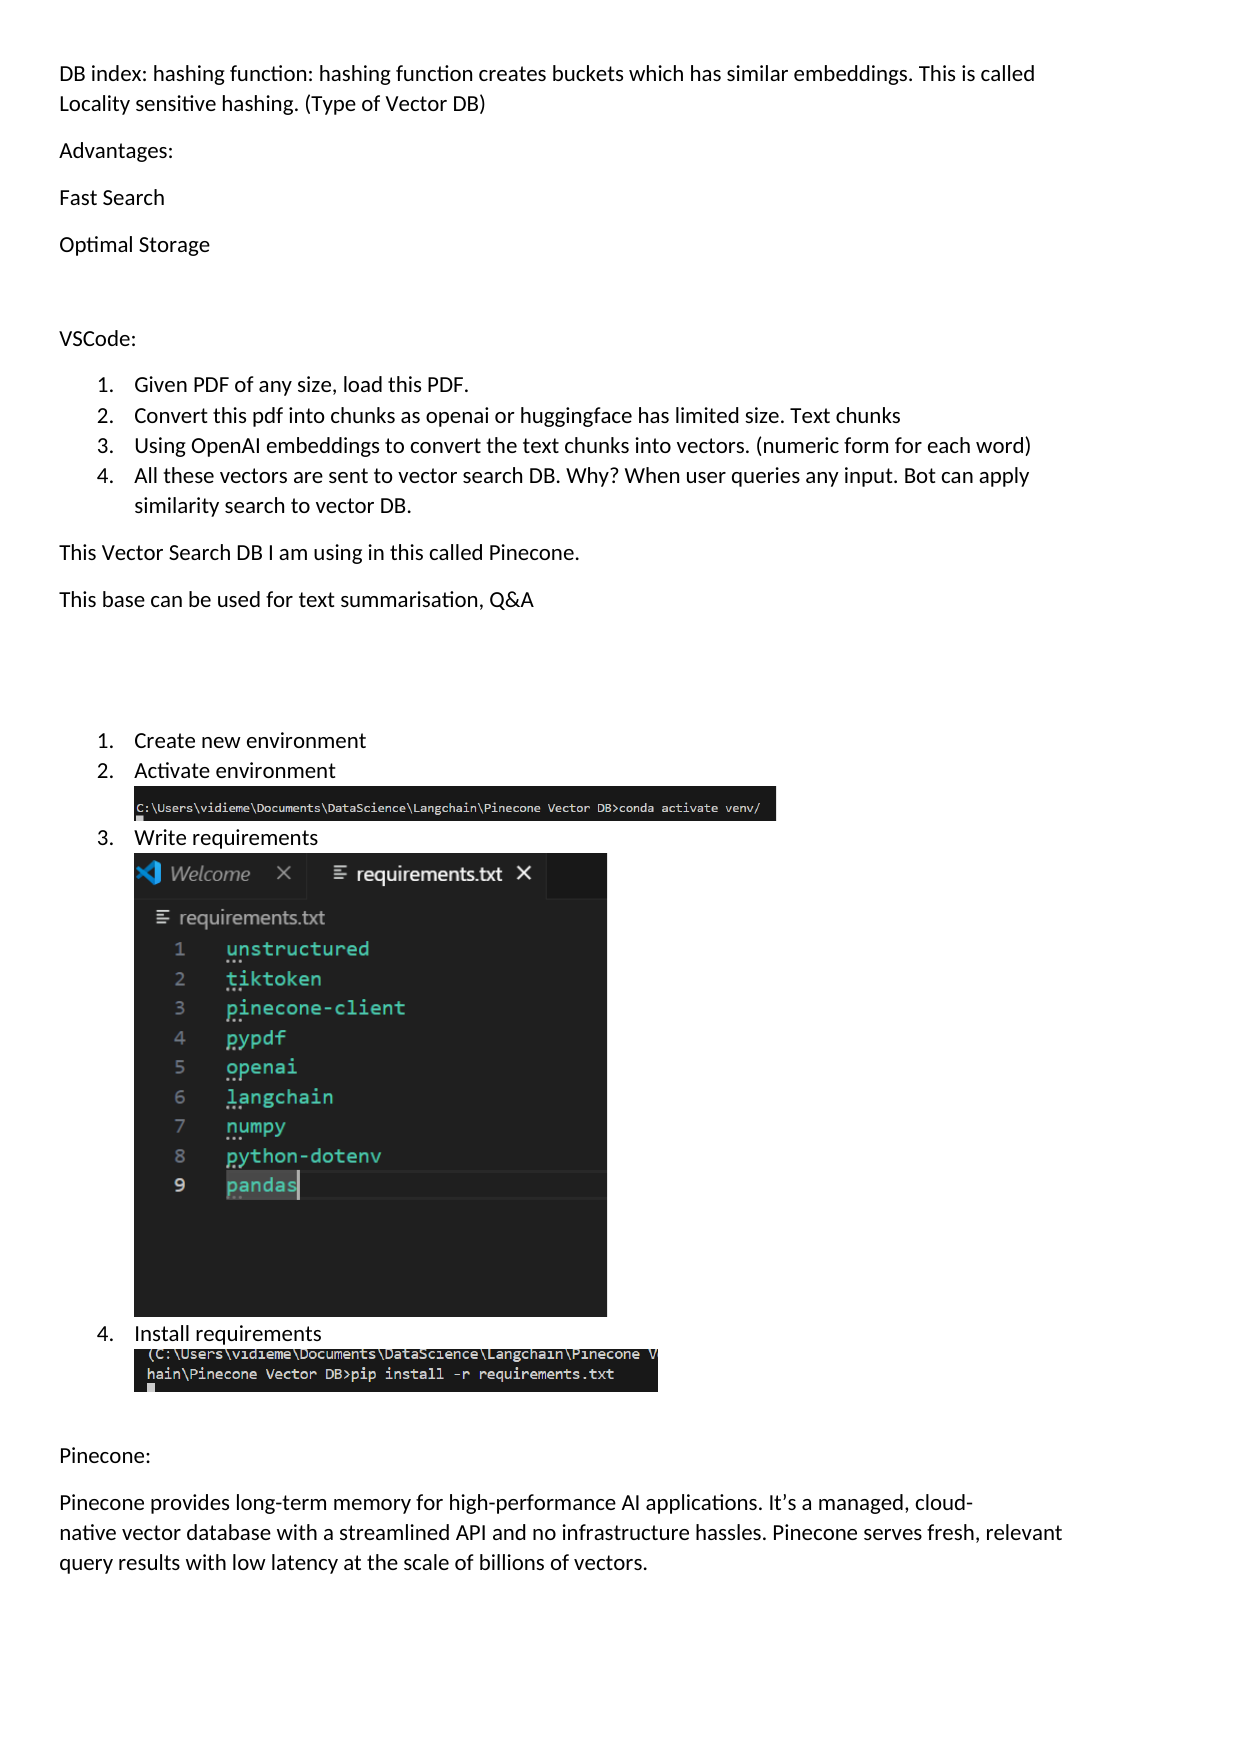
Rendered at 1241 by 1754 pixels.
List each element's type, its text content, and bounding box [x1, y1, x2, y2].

list All these vectors are sent to vector search DB. Why? When user queries any input. Bot can apply similarity search to vector DB. [97, 461, 1090, 519]
list Given PDF of any size, load this PDF. [97, 371, 1090, 398]
text Pinecone: [59, 1441, 1090, 1469]
list Convert this pdf into chunks as openai or huggingface has limited size. Text chunks [97, 401, 1090, 429]
text Advantages: [59, 136, 1090, 164]
picture [134, 786, 777, 821]
list Write requirements [97, 823, 1090, 851]
picture [134, 853, 608, 1317]
text Pinecone provides long-term memory for high-performance AI applications. It’s a managed, cloud-native vector database with a streamlined API and no infrastructure hassles. Pinecone serves fresh, relevant query results with low latency at the scale of billions of vectors. [59, 1488, 1090, 1576]
text DB index: hashing function: hashing function creates buckets which has similar embeddings. This is called Locality sensitive hashing. (Type of Vector DB) [59, 59, 1090, 117]
list Create new environment [97, 726, 1090, 754]
text This base can be used for text summarisation, Q&A [59, 585, 1090, 613]
text Fast Search [59, 183, 1090, 211]
text VSCode: [59, 324, 1090, 352]
list Using OpenAI embeddings to convert the text chunks into vectors. (numeric form for each word) [97, 431, 1090, 459]
text Optimal Storage [59, 230, 1090, 258]
picture [134, 1349, 658, 1392]
list Activate environment [97, 756, 1090, 784]
list Install requirements [97, 1319, 1090, 1347]
text This Vector Search DB I am using in this called Pinecone. [59, 538, 1090, 566]
